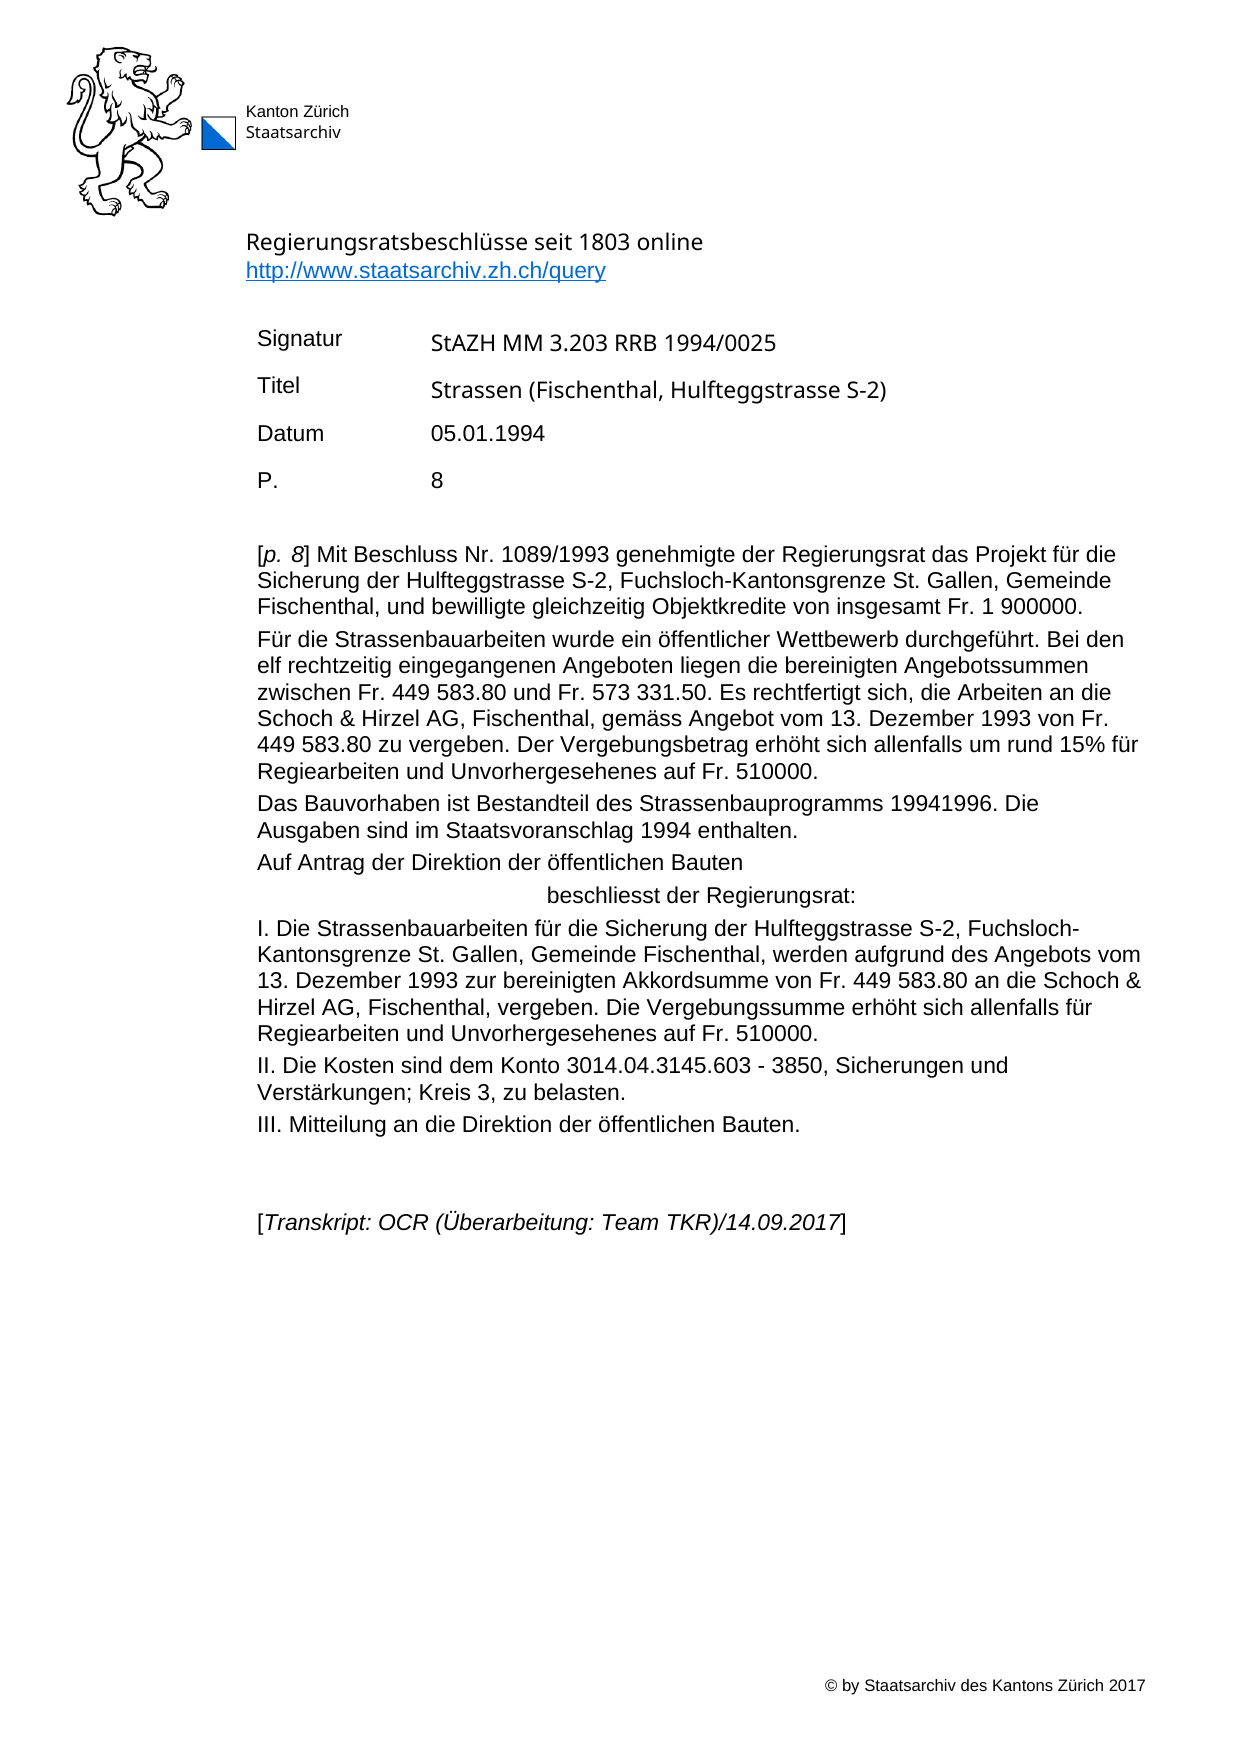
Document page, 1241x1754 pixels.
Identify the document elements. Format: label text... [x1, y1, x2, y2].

table_cell 8 [419, 461, 1119, 508]
table_cell Strassen (Fischenthal, Hulfteggstrasse S-2) [419, 366, 1119, 413]
picture [200, 115, 237, 151]
table_cell 05.01.1994 [419, 414, 1119, 461]
text III. Mitteilung an die Direktion der öffentlichen Bauten. [257, 1111, 1146, 1138]
text II. Die Kosten sind dem Konto 3014.04.3145.603 - 3850, Sicherungen und Verstärkungen; Kreis 3, zu belasten. [257, 1052, 1146, 1105]
table_cell Titel [246, 366, 419, 413]
text Auf Antrag der Direktion der öffentlichen Bauten [257, 849, 1146, 876]
table_header Signatur [246, 319, 419, 366]
text [p. 8] Mit Beschluss Nr. 1089/1993 genehmigte der Regierungsrat das Projekt für die Sicherung der Hulfteggstrasse S-2, Fuchsloch-Kantonsgrenze St. Gallen, Gemeinde Fischenthal, und bewilligte gleichzeitig Objektkredite von insgesamt Fr. 1 900000. [257, 541, 1146, 620]
table_cell Datum [246, 414, 419, 461]
table_cell P. [246, 461, 419, 508]
text I. Die Strassenbauarbeiten für die Sicherung der Hulfteggstrasse S-2, Fuchsloch-Kantonsgrenze St. Gallen, Gemeinde Fischenthal, werden aufgrund des Angebots vom 13. Dezember 1993 zur bereinigten Akkordsumme von Fr. 449 583.80 an die Schoch & Hirzel AG, Fischenthal, vergeben. Die Vergebungssumme erhöht sich allenfalls für Regiearbeiten und Unvorhergesehenes auf Fr. 510000. [257, 914, 1146, 1046]
picture [59, 44, 196, 222]
text Das Bauvorhaben ist Bestandteil des Strassenbauprogramms 19941996. Die Ausgaben sind im Staatsvoranschlag 1994 enthalten. [257, 790, 1146, 843]
text [Transkript: OCR (Überarbeitung: Team TKR)/14.09.2017] [257, 1209, 1146, 1236]
text Für die Strassenbauarbeiten wurde ein öffentlicher Wettbewerb durchgeführt. Bei den elf rechtzeitig eingegangenen Angeboten liegen die bereinigten Angebotssummen zwischen Fr. 449 583.80 und Fr. 573 331.50. Es rechtfertigt sich, die Arbeiten an die Schoch & Hirzel AG, Fischenthal, gemäss Angebot vom 13. Dezember 1993 von Fr. 449 583.80 zu vergeben. Der Vergebungsbetrag erhöht sich allenfalls um rund 15% für Regiearbeiten und Unvorhergesehenes auf Fr. 510000. [257, 626, 1146, 784]
text beschliesst der Regierungsrat: [257, 882, 1146, 908]
table_header StAZH MM 3.203 RRB 1994/0025 [419, 319, 1119, 366]
